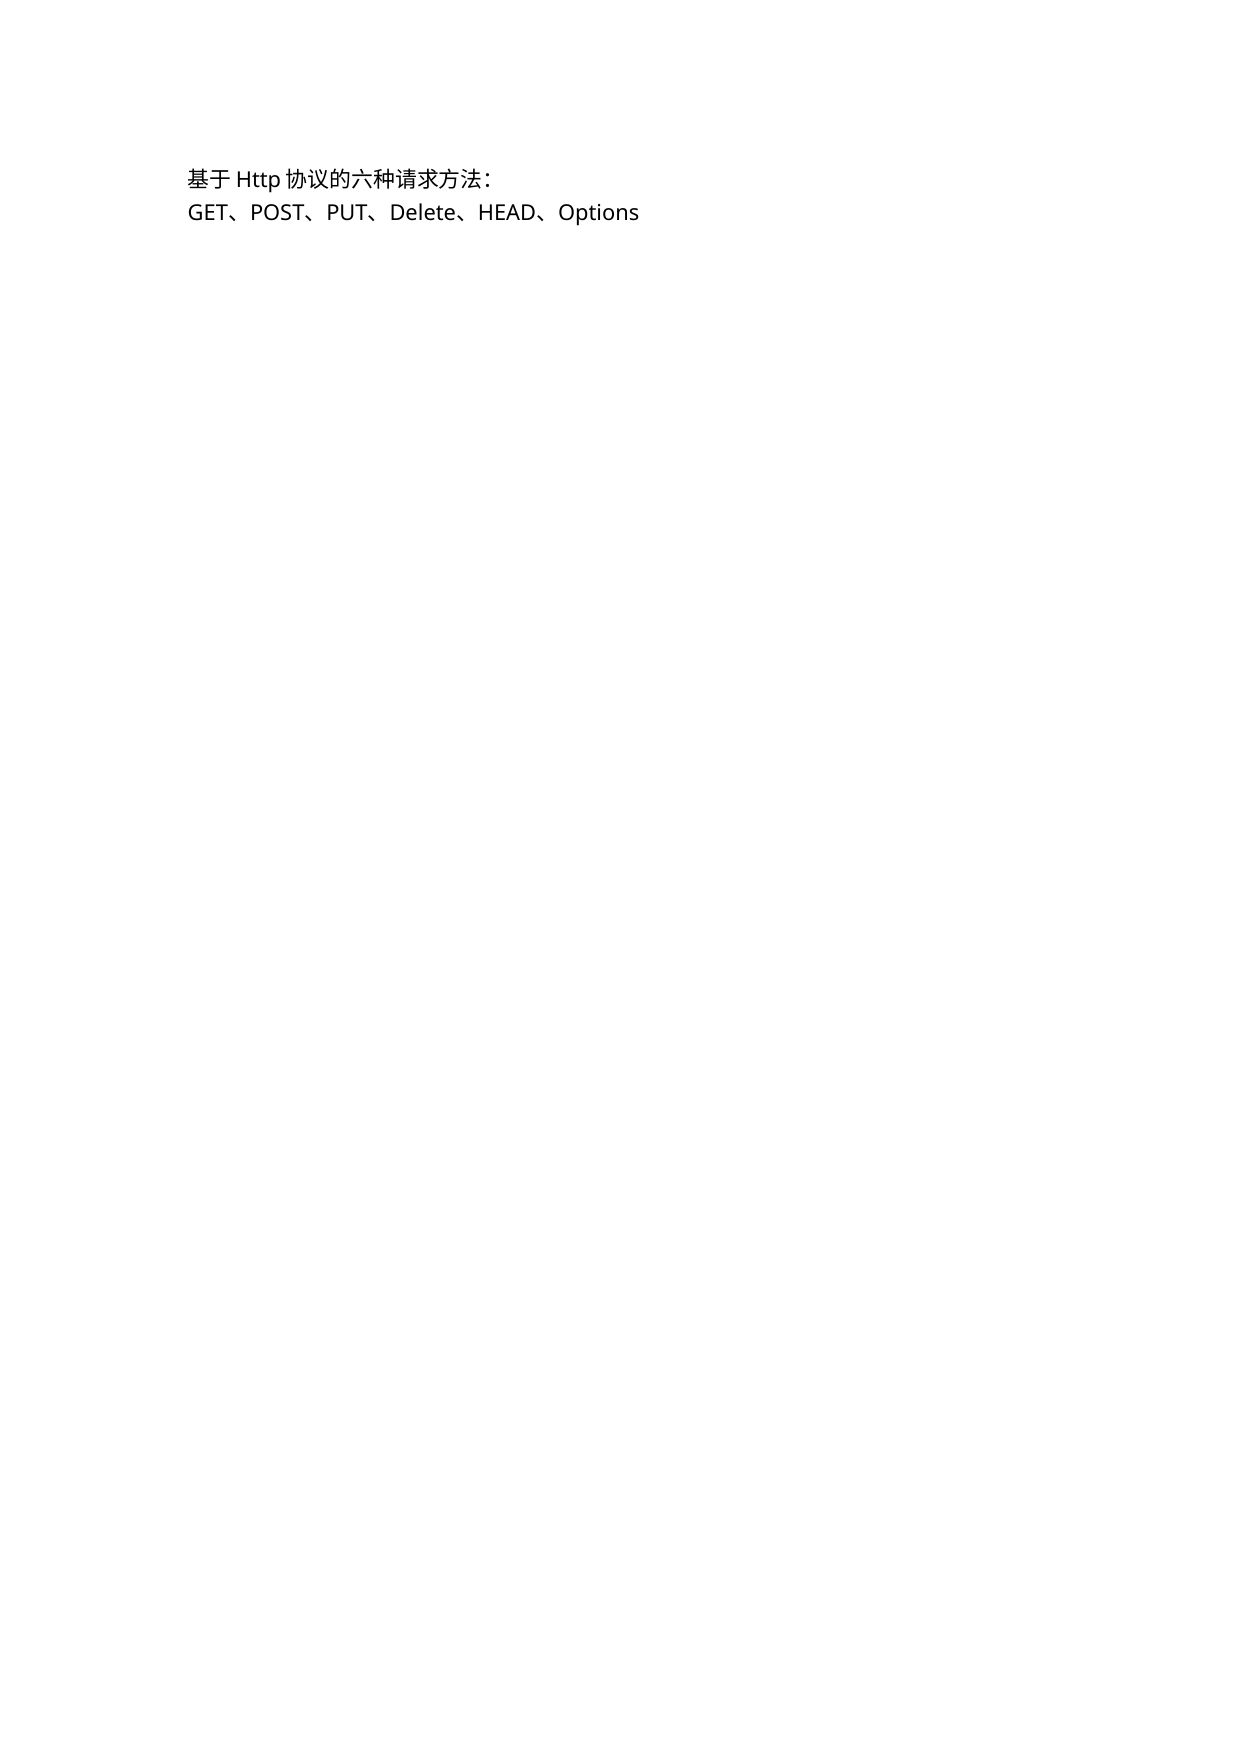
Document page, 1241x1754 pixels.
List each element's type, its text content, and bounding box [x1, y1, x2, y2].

text GET、POST、PUT、Delete、HEAD、Options [187, 194, 1053, 227]
text 基于Http协议的六种请求方法： [187, 162, 1053, 194]
